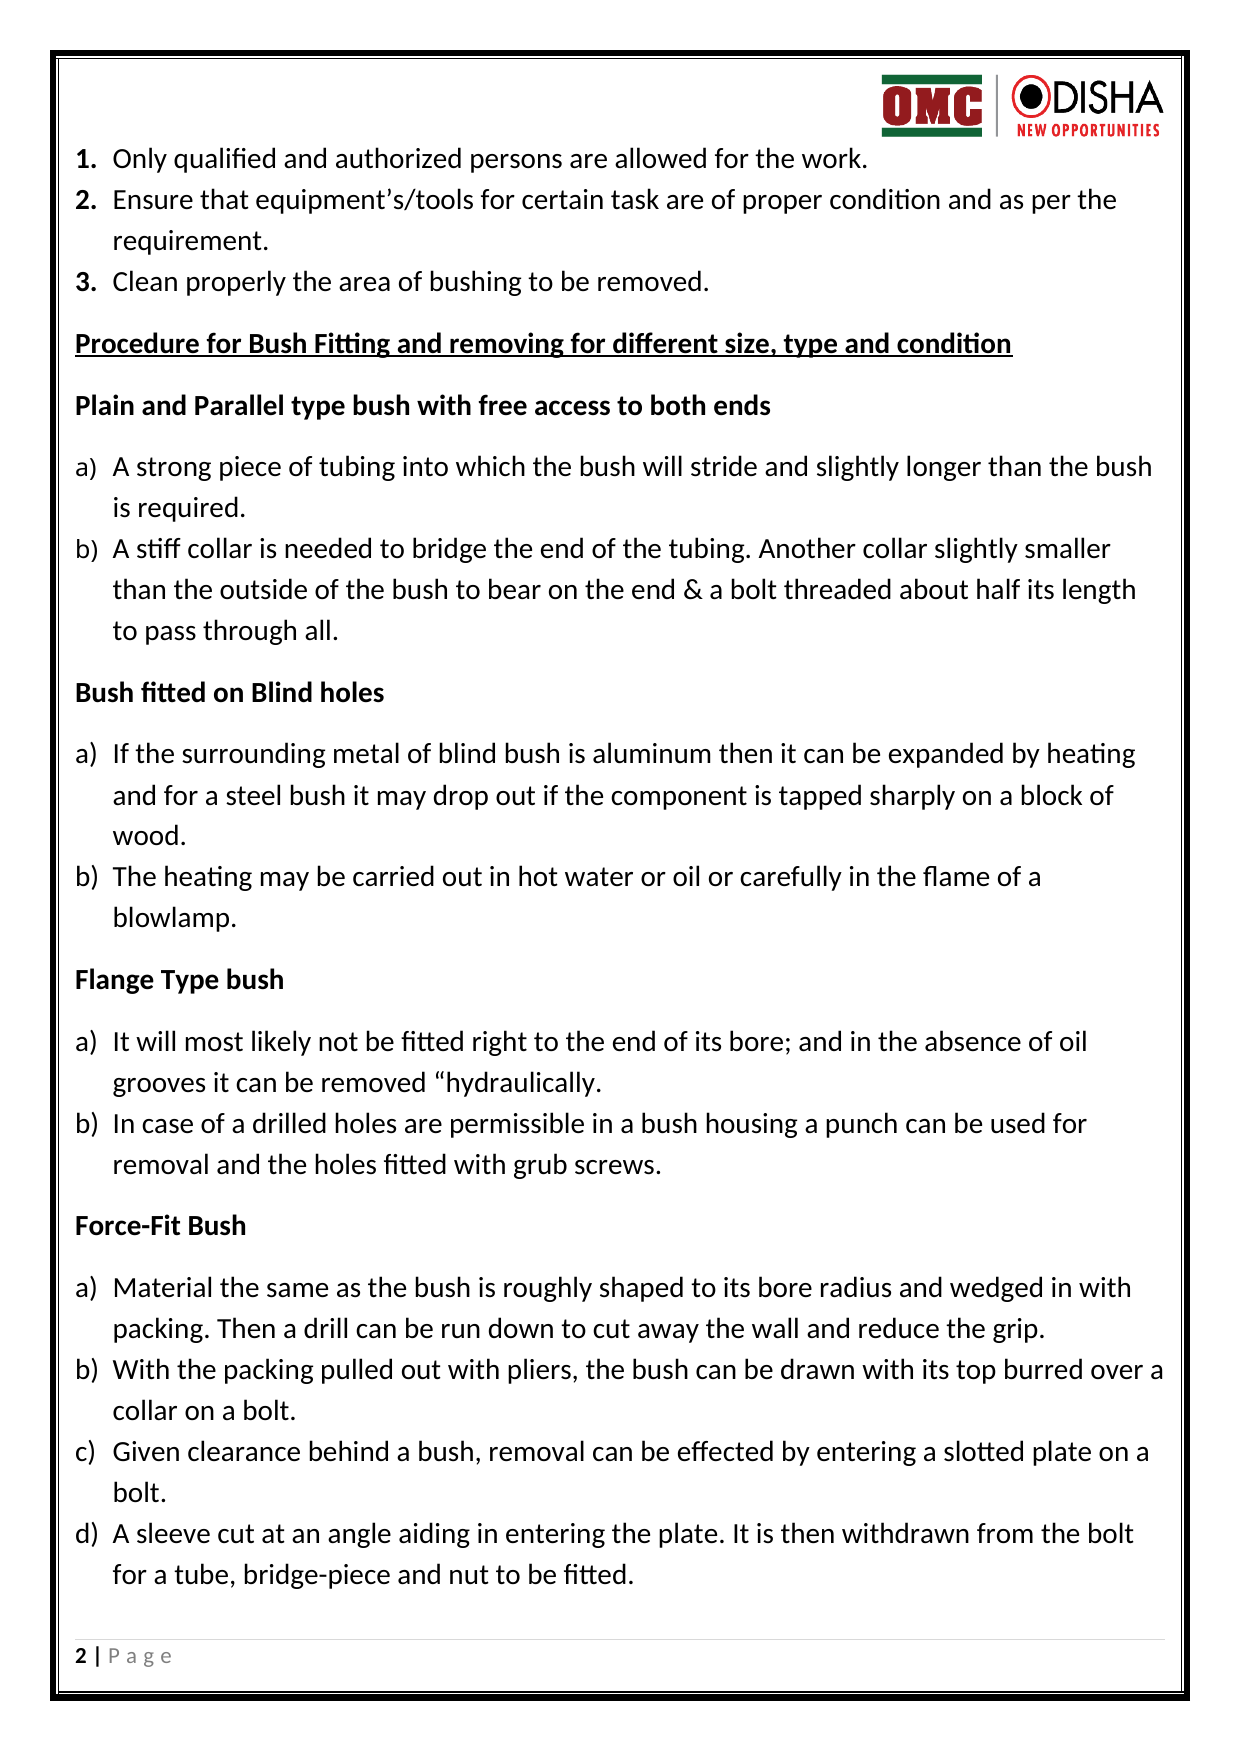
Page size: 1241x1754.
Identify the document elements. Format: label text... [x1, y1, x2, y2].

list A stiff collar is needed to bridge the end of the tubing. Another collar slightly smaller than the outside of the bush to bear on the end & a bolt threaded about half its length to pass through all. [75, 530, 1165, 648]
text Bush fitted on Blind holes [75, 674, 1165, 709]
list Only qualified and authorized persons are allowed for the work. [75, 140, 1165, 176]
text Procedure for Bush Fitting and removing for different size, type and condition [75, 325, 1165, 360]
text Flange Type bush [75, 961, 1165, 997]
list A sleeve cut at an angle aiding in entering the plate. It is then withdrawn from the bolt for a tube, bridge-piece and nut to be fitted. [75, 1515, 1165, 1591]
list With the packing pulled out with pliers, the bush can be drawn with its top burred over a collar on a bolt. [75, 1351, 1165, 1428]
list In case of a drilled holes are permissible in a bush housing a punch can be used for removal and the holes fitted with grub screws. [75, 1105, 1165, 1181]
list It will most likely not be fitted right to the end of its bore; and in the absence of oil grooves it can be removed “hydraulically. [75, 1023, 1165, 1099]
list The heating may be carried out in hot water or oil or carefully in the flame of a blowlamp. [75, 858, 1165, 935]
list A strong piece of tubing into which the bush will stride and slightly longer than the bush is required. [75, 448, 1165, 525]
list Clean properly the area of bushing to be removed. [75, 263, 1165, 299]
picture [881, 74, 1164, 137]
list Material the same as the bush is roughly shaped to its bore radius and wedged in with packing. Then a drill can be run down to cut away the wall and reduce the grip. [75, 1269, 1165, 1346]
text Plain and Parallel type bush with free access to both ends [75, 387, 1165, 422]
list If the surrounding metal of blind bush is aluminum then it can be expanded by heating and for a steel bush it may drop out if the component is tapped sharply on a block of wood. [75, 736, 1165, 853]
list Ensure that equipment’s/tools for certain task are of proper condition and as per the requirement. [75, 181, 1165, 258]
text Force-Fit Bush [75, 1207, 1165, 1243]
list Given clearance behind a bush, removal can be effected by entering a slotted plate on a bolt. [75, 1433, 1165, 1509]
